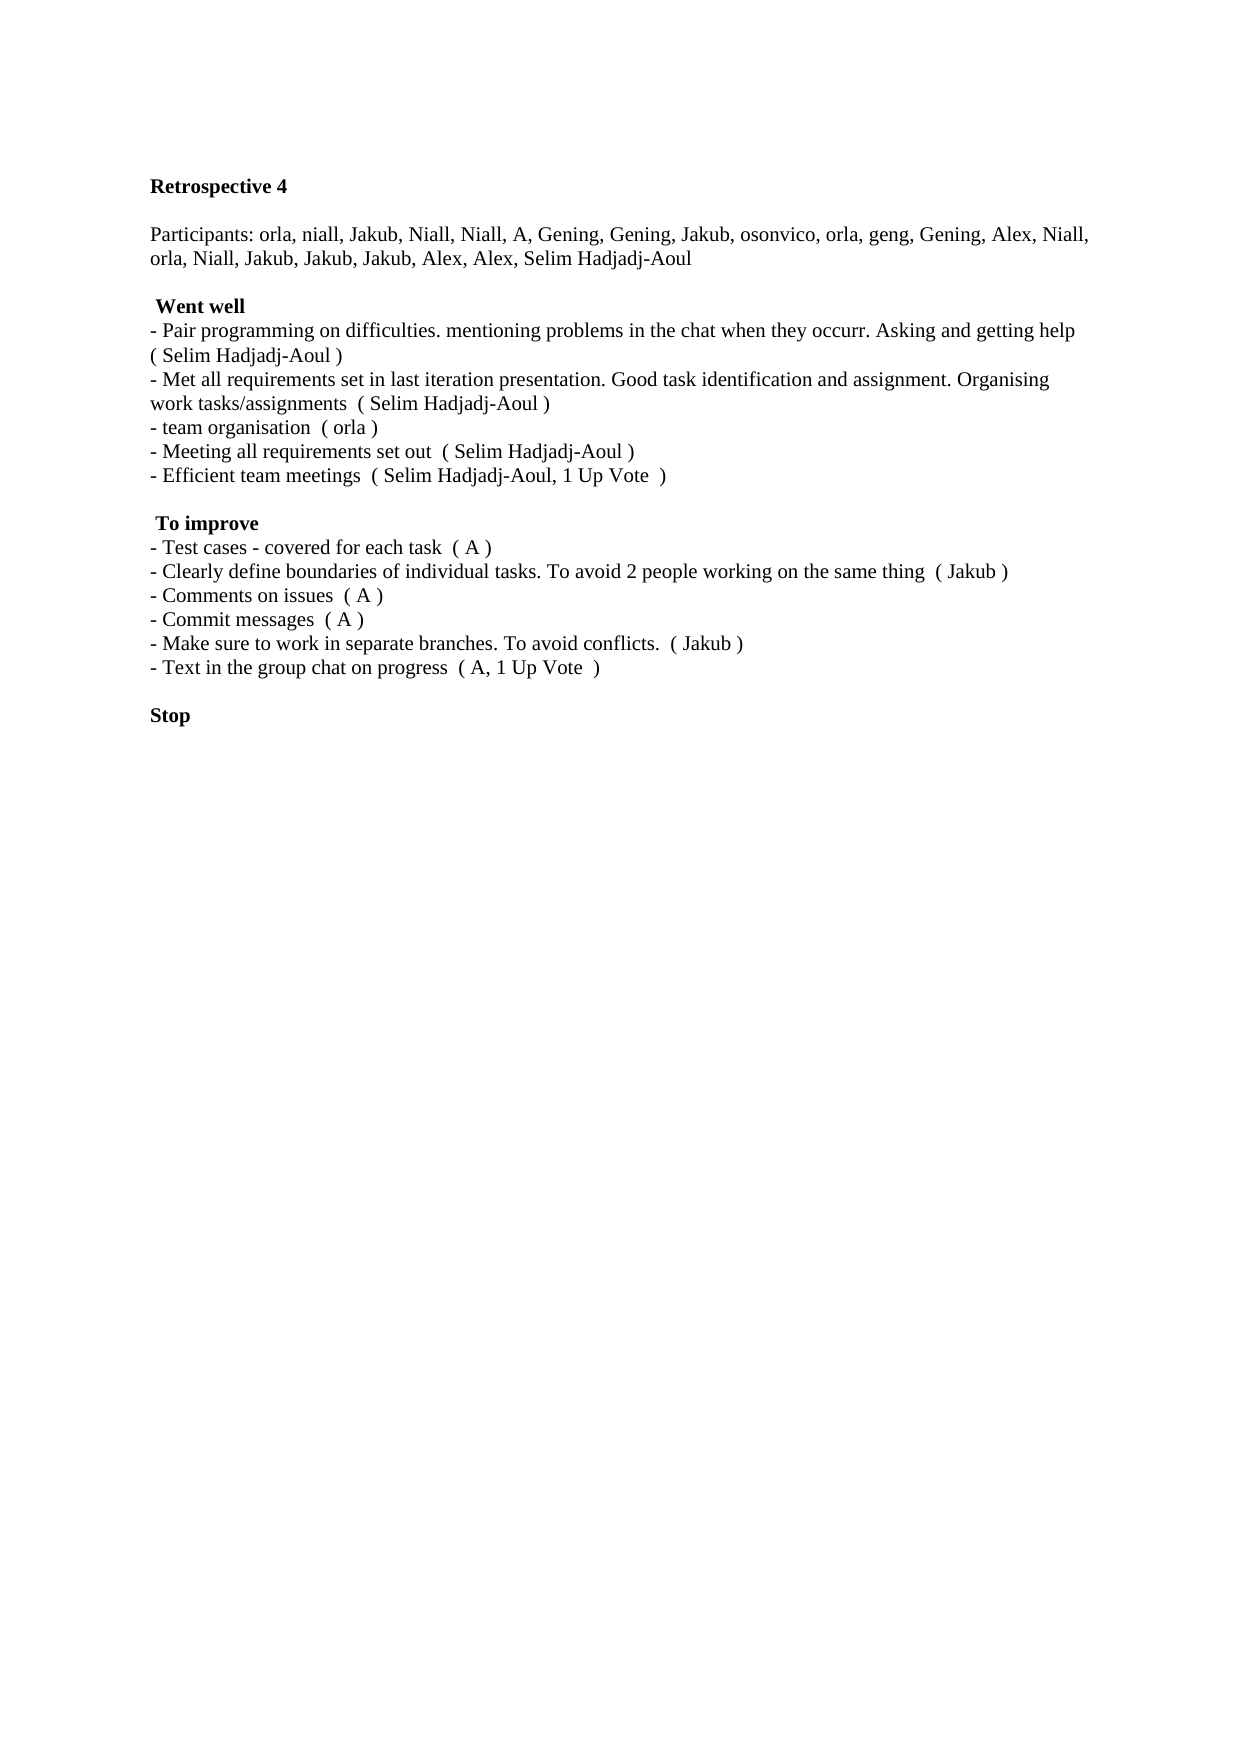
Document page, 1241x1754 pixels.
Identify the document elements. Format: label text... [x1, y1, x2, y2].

text Retrospective 4 Participants: orla, niall, Jakub, Niall, Niall, A, Gening, Gening, Jakub, osonvico, orla, geng, Gening, Alex, Niall, orla, Niall, Jakub, Jakub, Jakub, Alex, Alex, Selim Hadjadj-Aoul Went well - Pair programming on difficulties. mentioning problems in the chat when they occurr. Asking and getting help ( Selim Hadjadj-Aoul ) - Met all requirements set in last iteration presentation. Good task identification and assignment. Organising work tasks/assignments ( Selim Hadjadj-Aoul ) - team organisation ( orla ) - Meeting all requirements set out ( Selim Hadjadj-Aoul ) - Efficient team meetings ( Selim Hadjadj-Aoul, 1 Up Vote ) To improve - Test cases - covered for each task ( A ) - Clearly define boundaries of individual tasks. To avoid 2 people working on the same thing ( Jakub ) - Comments on issues ( A ) - Commit messages ( A ) - Make sure to work in separate branches. To avoid conflicts. ( Jakub ) - Text in the group chat on progress ( A, 1 Up Vote ) Stop [150, 150, 1090, 752]
